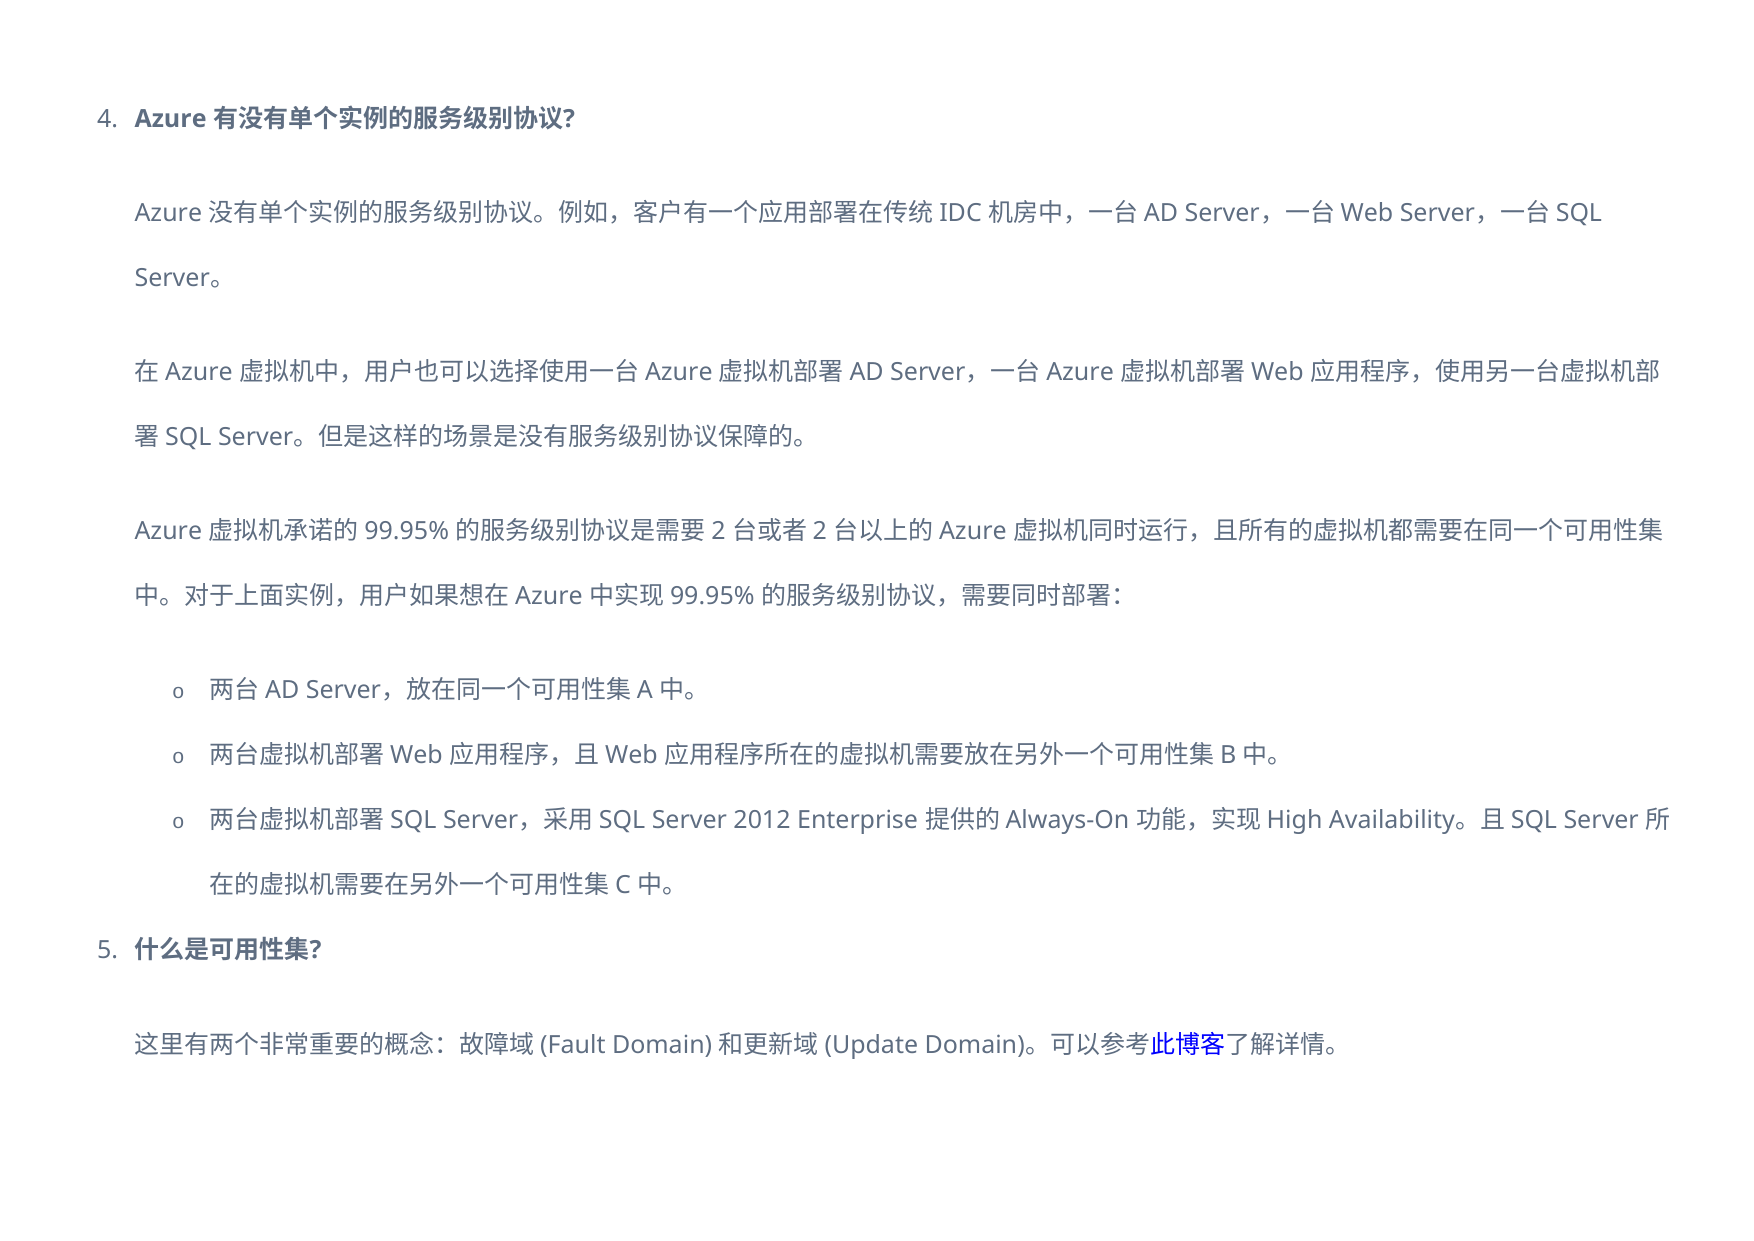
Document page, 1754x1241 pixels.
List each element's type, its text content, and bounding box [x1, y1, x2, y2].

list 两台虚拟机部署 SQL Server，采用 SQL Server 2012 Enterprise 提供的 Always-On 功能，实现 High Availability。且 SQL Server 所在的虚拟机需要在另外一个可用性集 C 中。 [172, 786, 1679, 916]
text 在 Azure 虚拟机中，用户也可以选择使用一台 Azure 虚拟机部署 AD Server，一台 Azure 虚拟机部署 Web 应用程序，使用另一台虚拟机部署 SQL Server。但是这样的场景是没有服务级别协议保障的。 [134, 337, 1679, 467]
list Azure 有没有单个实例的服务级别协议? [97, 84, 1679, 149]
text 这里有两个非常重要的概念：故障域 (Fault Domain) 和更新域 (Update Domain)。可以参考此博客了解详情。 [134, 1010, 1679, 1075]
list 两台虚拟机部署 Web 应用程序，且 Web 应用程序所在的虚拟机需要放在另外一个可用性集 B 中。 [172, 721, 1679, 786]
list 什么是可用性集? [97, 916, 1679, 981]
text Azure 没有单个实例的服务级别协议。例如，客户有一个应用部署在传统 IDC 机房中，一台 AD Server，一台 Web Server，一台 SQL Server。 [134, 178, 1679, 308]
text Azure 虚拟机承诺的 99.95% 的服务级别协议是需要 2 台或者 2 台以上的 Azure 虚拟机同时运行，且所有的虚拟机都需要在同一个可用性集中。对于上面实例，用户如果想在 Azure 中实现 99.95% 的服务级别协议，需要同时部署： [134, 496, 1679, 626]
list 两台 AD Server，放在同一个可用性集 A 中。 [172, 656, 1679, 721]
